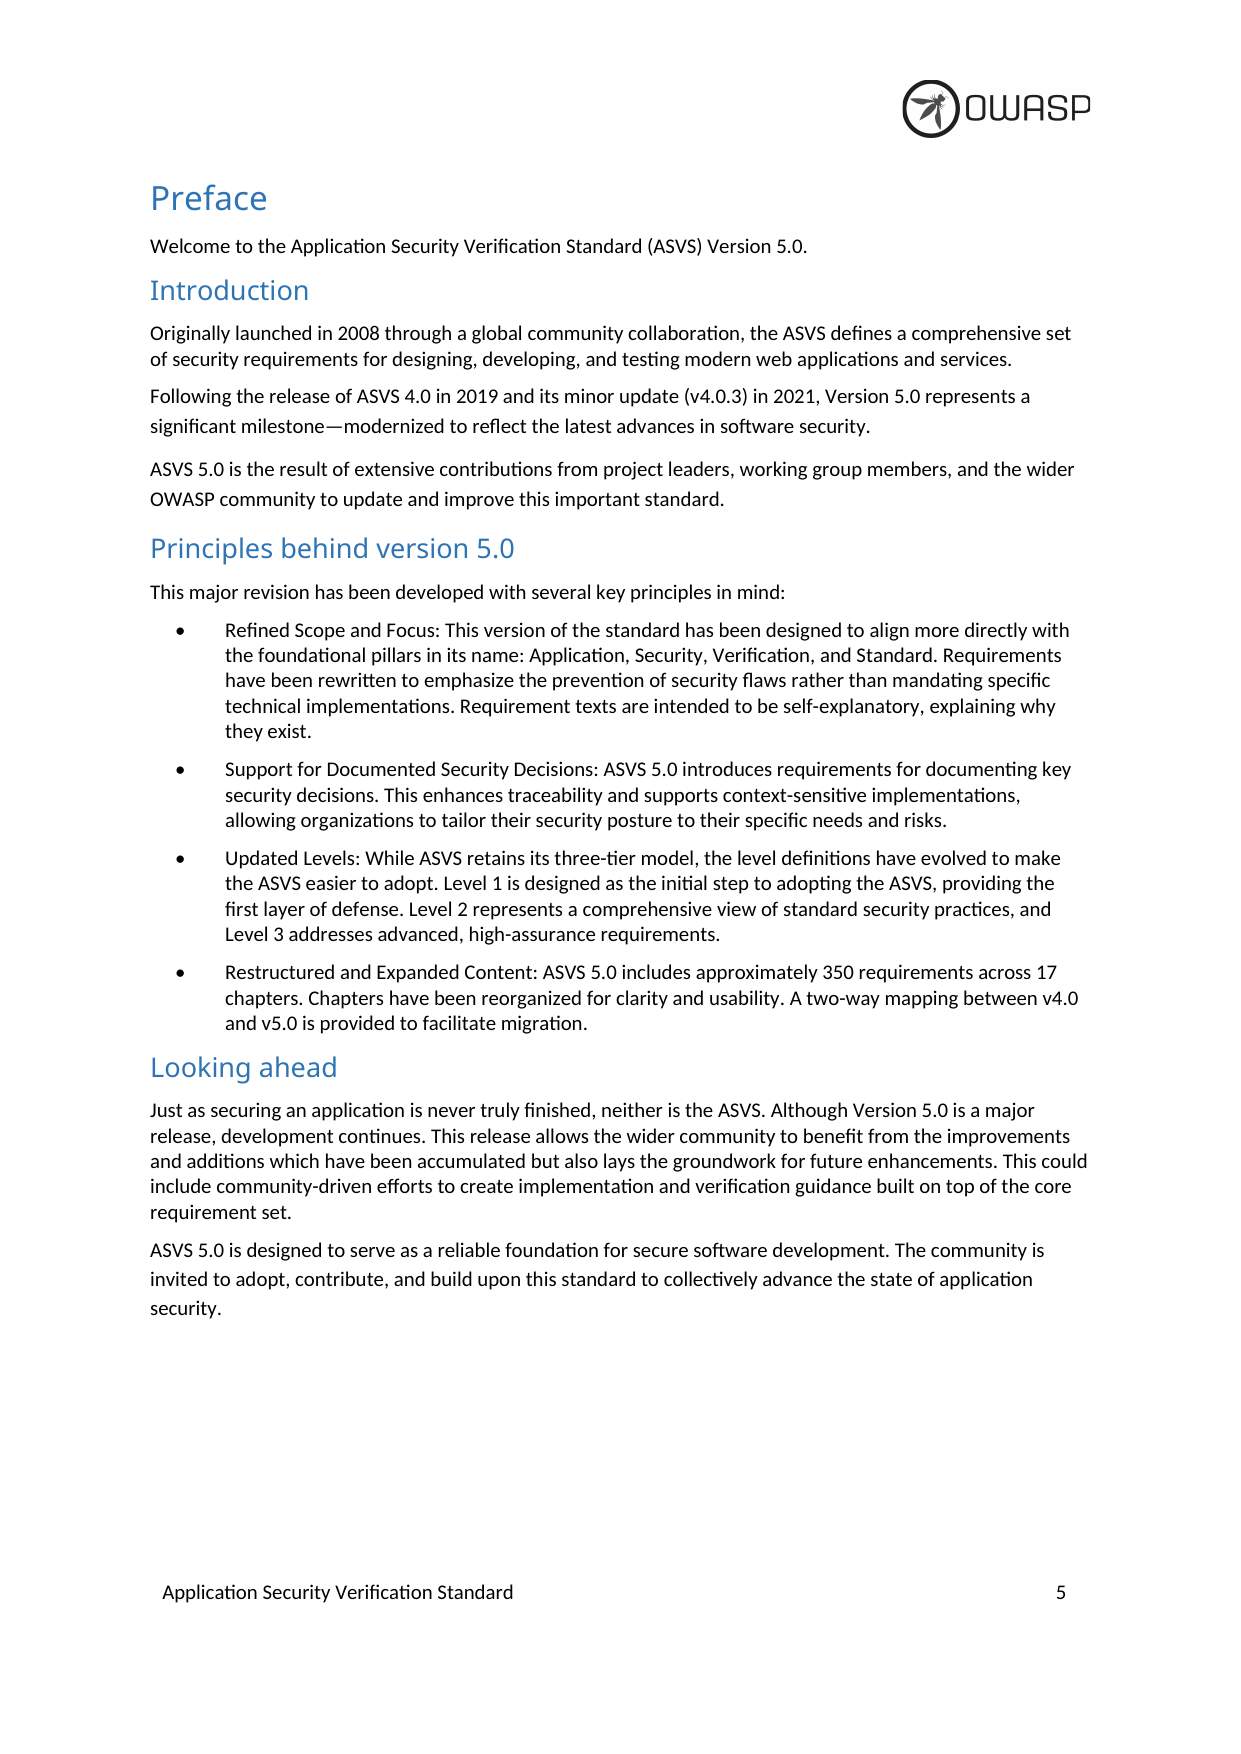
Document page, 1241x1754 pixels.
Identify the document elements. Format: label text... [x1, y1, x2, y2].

list Refined Scope and Focus: This version of the standard has been designed to align more directly with the foundational pillars in its name: Application, Security, Verification, and Standard. Requirements have been rewritten to emphasize the prevention of security flaws rather than mandating specific technical implementations. Requirement texts are intended to be self-explanatory, explaining why they exist. [175, 617, 1090, 744]
subtitle Looking ahead [150, 1048, 1090, 1085]
subtitle Preface [150, 175, 1090, 221]
subtitle Principles behind version 5.0 [150, 529, 1090, 566]
subtitle Introduction [150, 271, 1090, 308]
list Updated Levels: While ASVS retains its three-tier model, the level definitions have evolved to make the ASVS easier to adopt. Level 1 is designed as the initial step to adopting the ASVS, providing the first layer of defense. Level 2 represents a comprehensive view of standard security practices, and Level 3 addresses advanced, high-assurance requirements. [175, 845, 1090, 947]
text ASVS 5.0 is designed to serve as a reliable foundation for secure software development. The community is invited to adopt, contribute, and build upon this standard to collectively advance the state of application security. [150, 1237, 1090, 1321]
text Following the release of ASVS 4.0 in 2019 and its minor update (v4.0.3) in 2021, Version 5.0 represents a significant milestone—modernized to reflect the latest advances in software security. [150, 384, 1090, 438]
list Restructured and Expanded Content: ASVS 5.0 includes approximately 350 requirements across 17 chapters. Chapters have been reorganized for clarity and usability. A two-way mapping between v4.0 and v5.0 is provided to facilitate migration. [175, 959, 1090, 1036]
picture [902, 80, 1091, 138]
text ASVS 5.0 is the result of extensive contributions from project leaders, working group members, and the wider OWASP community to update and improve this important standard. [150, 457, 1090, 511]
list Support for Documented Security Decisions: ASVS 5.0 introduces requirements for documenting key security decisions. This enhances traceability and supports context-sensitive implementations, allowing organizations to tailor their security posture to their specific needs and risks. [175, 756, 1090, 833]
